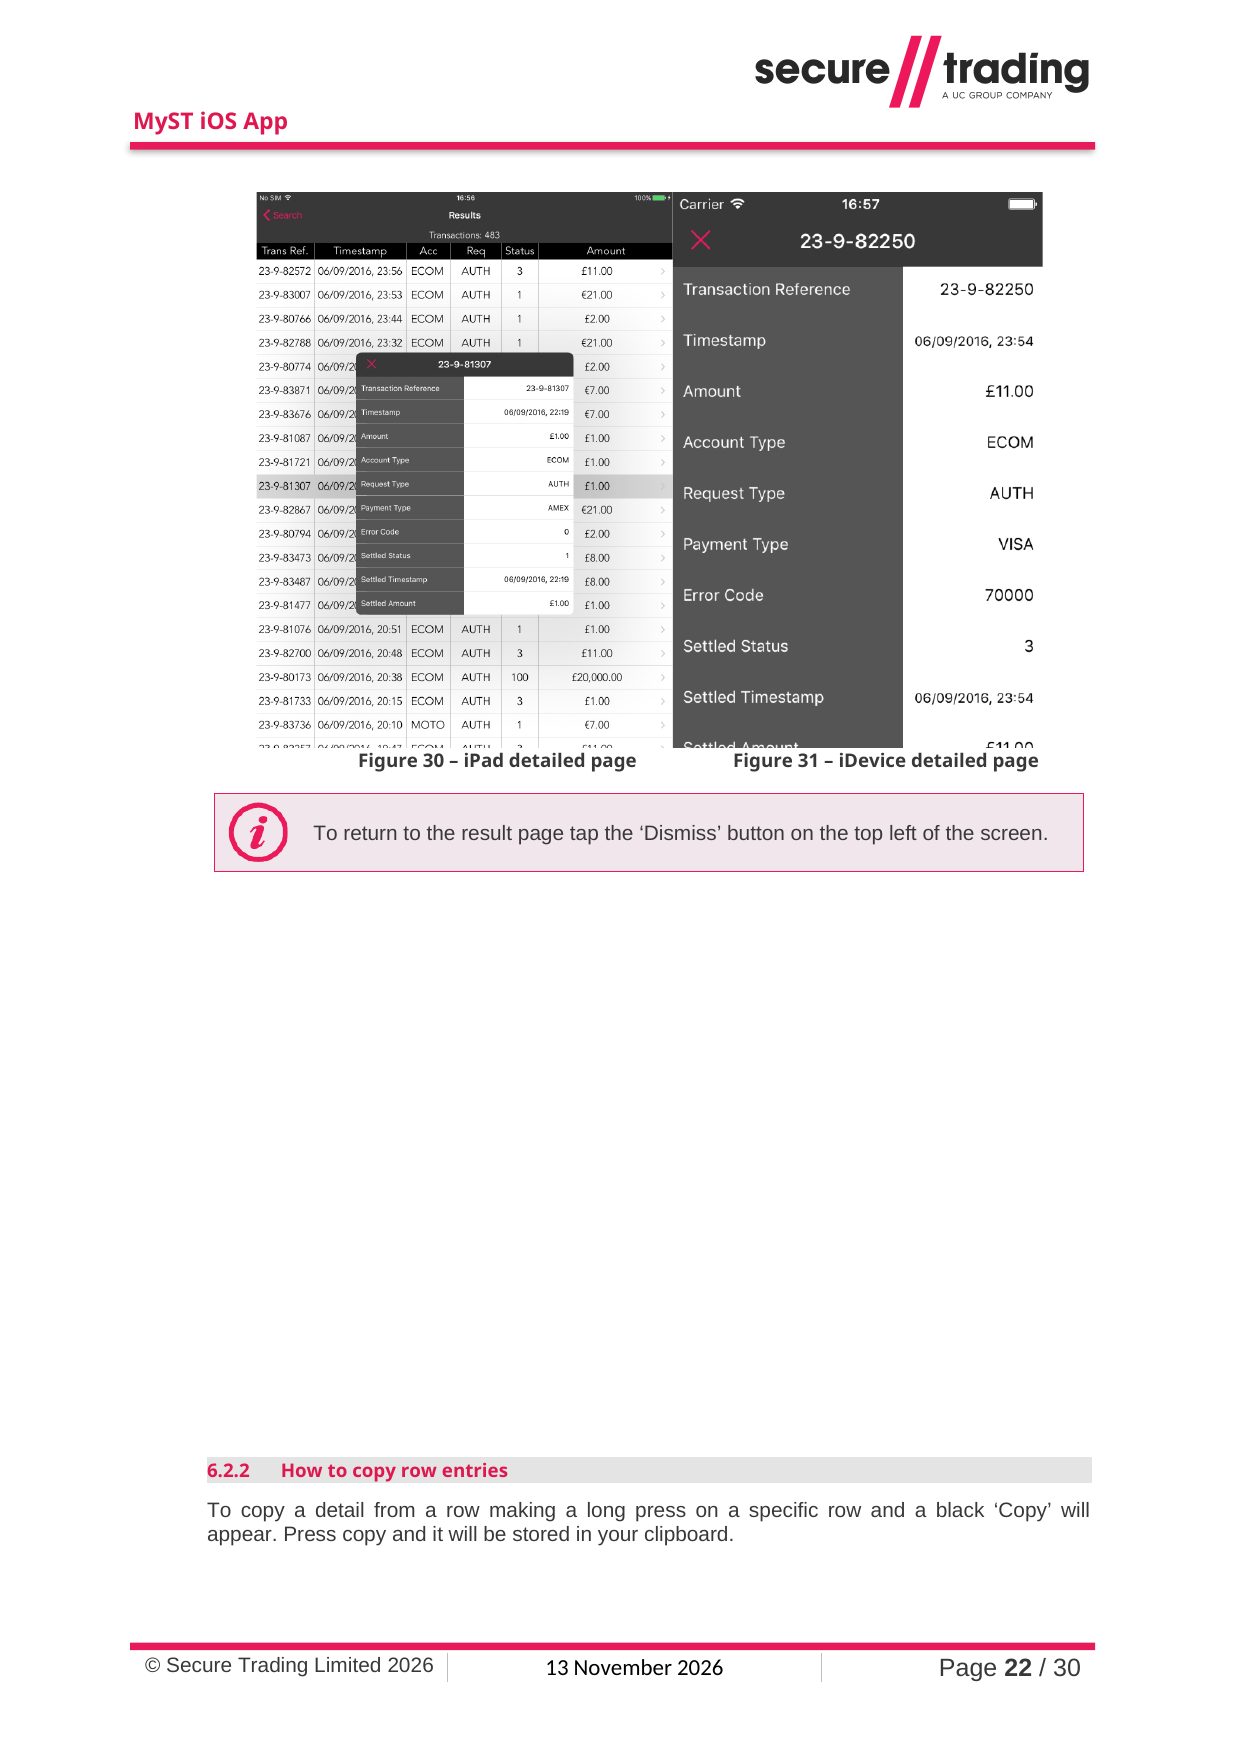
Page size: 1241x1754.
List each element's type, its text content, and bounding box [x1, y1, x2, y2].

table_header To return to the result page tap the ‘Dismiss’ button on the top left of the screen. [302, 794, 1083, 871]
text Figure 30 – iPad detailed page Figure 31 – iDevice detailed page [357, 747, 1092, 773]
picture [228, 802, 288, 862]
text To copy a detail from a row making a long press on a specific row and a black ‘Copy’ will appear. Press copy and it will be stored in your clipboard. [207, 1498, 1092, 1546]
table_header [215, 794, 302, 871]
picture [256, 192, 1043, 748]
picture [750, 29, 1093, 112]
subtitle How to copy row entries [207, 1457, 1092, 1483]
